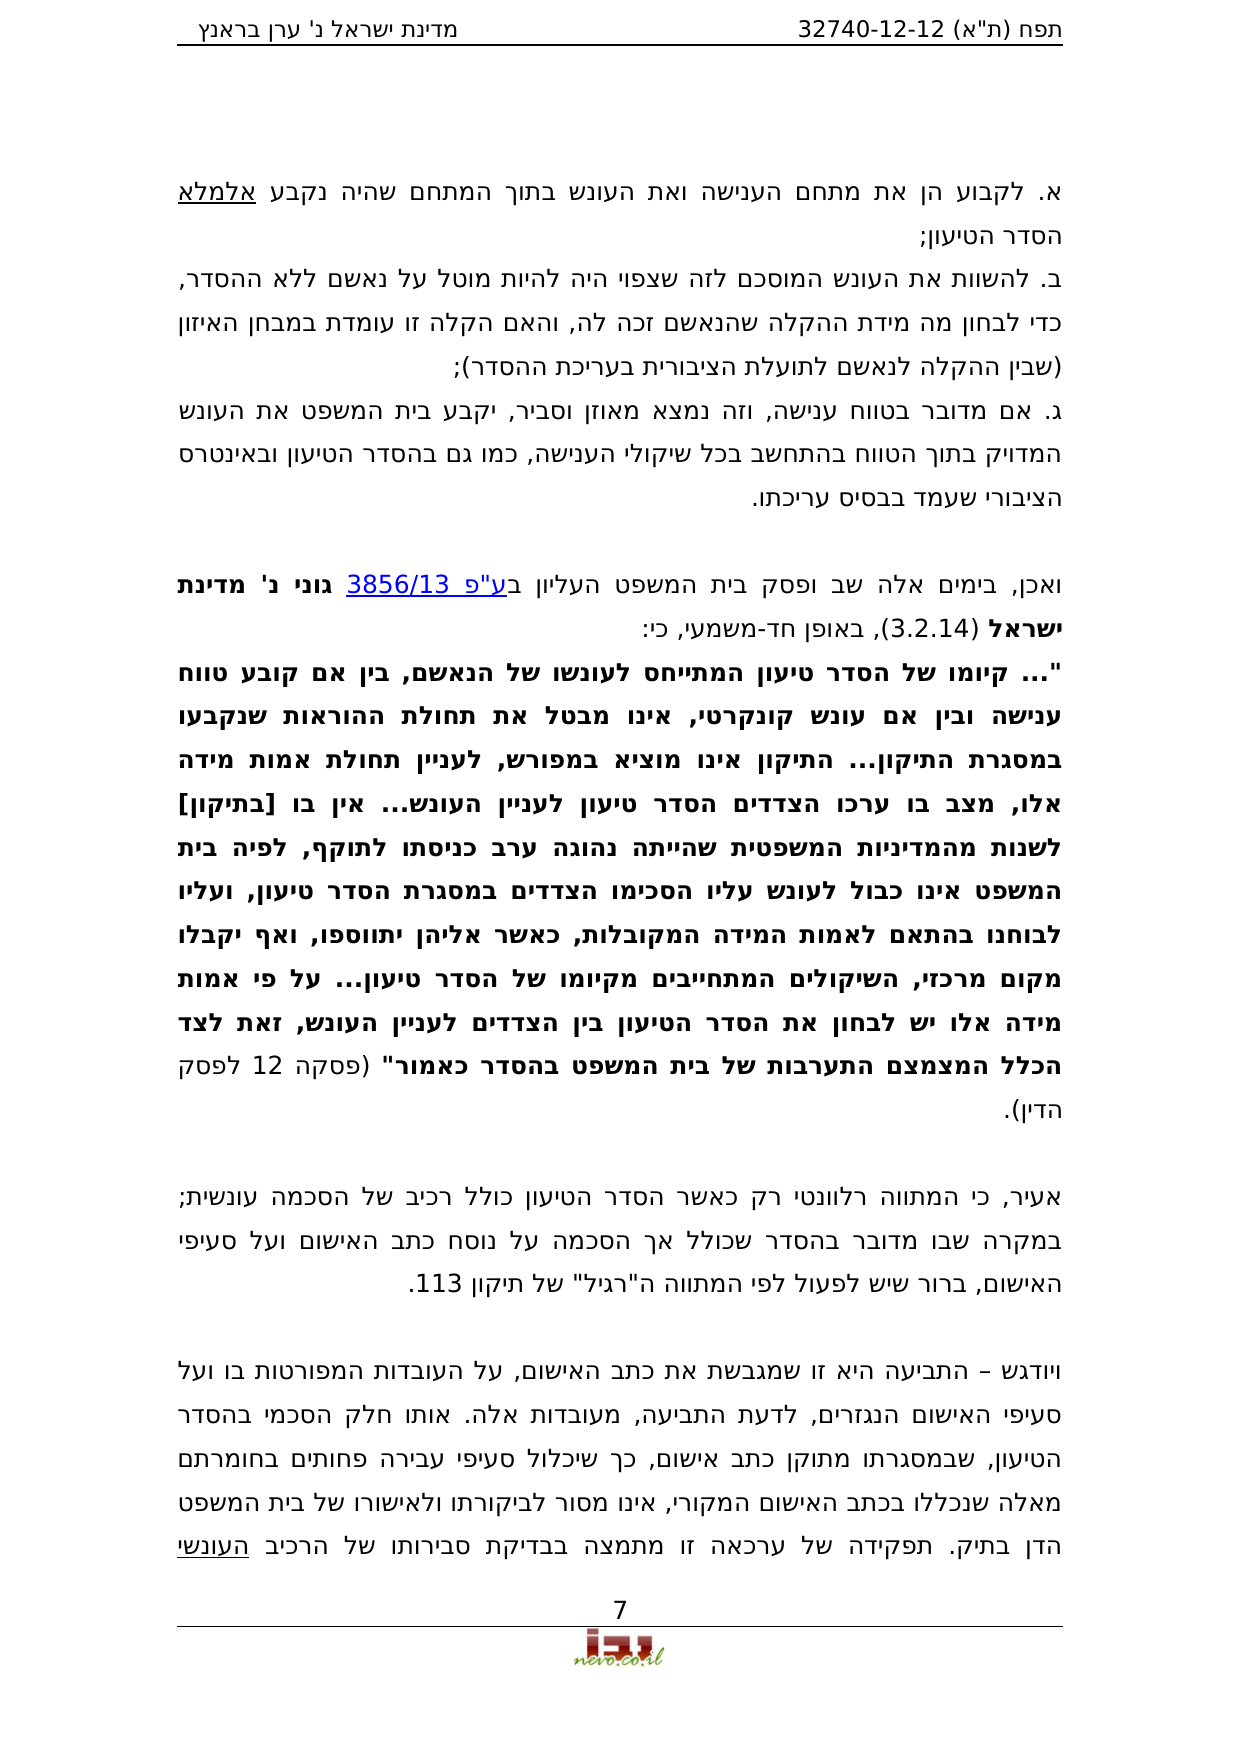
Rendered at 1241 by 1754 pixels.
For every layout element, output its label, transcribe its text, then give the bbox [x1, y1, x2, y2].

text ואכן, בימים אלה שב ופסק בית המשפט העליון בע"פ 3856/13 גוני נ' מדינת ישראל (3.2.14), באופן חד-משמעי, כי: [177, 570, 1063, 643]
text אעיר, כי המתווה רלוונטי רק כאשר הסדר הטיעון כולל רכיב של הסכמה עונשית; במקרה שבו מדובר בהסדר שכולל אך הסכמה על נוסח כתב האישום ועל סעיפי האישום, ברור שיש לפעול לפי המתווה ה"רגיל" של תיקון 113. [177, 1182, 1063, 1299]
text "... קיומו של הסדר טיעון המתייחס לעונשו של הנאשם, בין אם קובע טווח ענישה ובין אם עונש קונקרטי, אינו מבטל את תחולת ההוראות שנקבעו במסגרת התיקון... התיקון אינו מוציא במפורש, לעניין תחולת אמות מידה אלו, מצב בו ערכו הצדדים הסדר טיעון לעניין העונש... אין בו [בתיקון] לשנות מהמדיניות המשפטית שהייתה נהוגה ערב כניסתו לתוקף, לפיה בית המשפט אינו כבול לעונש עליו הסכימו הצדדים במסגרת הסדר טיעון, ועליו לבוחנו בהתאם לאמות המידה המקובלות, כאשר אליהן יתווספו, ואף יקבלו מקום מרכזי, השיקולים המתחייבים מקיומו של הסדר טיעון... על פי אמות מידה אלו יש לבחון את הסדר הטיעון בין הצדדים לעניין העונש, זאת לצד הכלל המצמצם התערבות של בית המשפט בהסדר כאמור" (פסקה 12 לפסק הדין). [177, 658, 1063, 1124]
text ג. אם מדובר בטווח ענישה, וזה נמצא מאוזן וסביר, יקבע בית המשפט את העונש המדויק בתוך הטווח בהתחשב בכל שיקולי הענישה, כמו גם בהסדר הטיעון ובאינטרס הציבורי שעמד בבסיס עריכתו. [177, 396, 1063, 513]
text ב. להשוות את העונש המוסכם לזה שצפוי היה להיות מוטל על נאשם ללא ההסדר, כדי לבחון מה מידת ההקלה שהנאשם זכה לה, והאם הקלה זו עומדת במבחן האיזון (שבין ההקלה לנאשם לתועלת הציבורית בעריכת ההסדר); [177, 265, 1063, 381]
picture [574, 1628, 666, 1667]
text א. לקבוע הן את מתחם הענישה ואת העונש בתוך המתחם שהיה נקבע אלמלא הסדר הטיעון; [177, 177, 1063, 250]
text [177, 1357, 1063, 1561]
